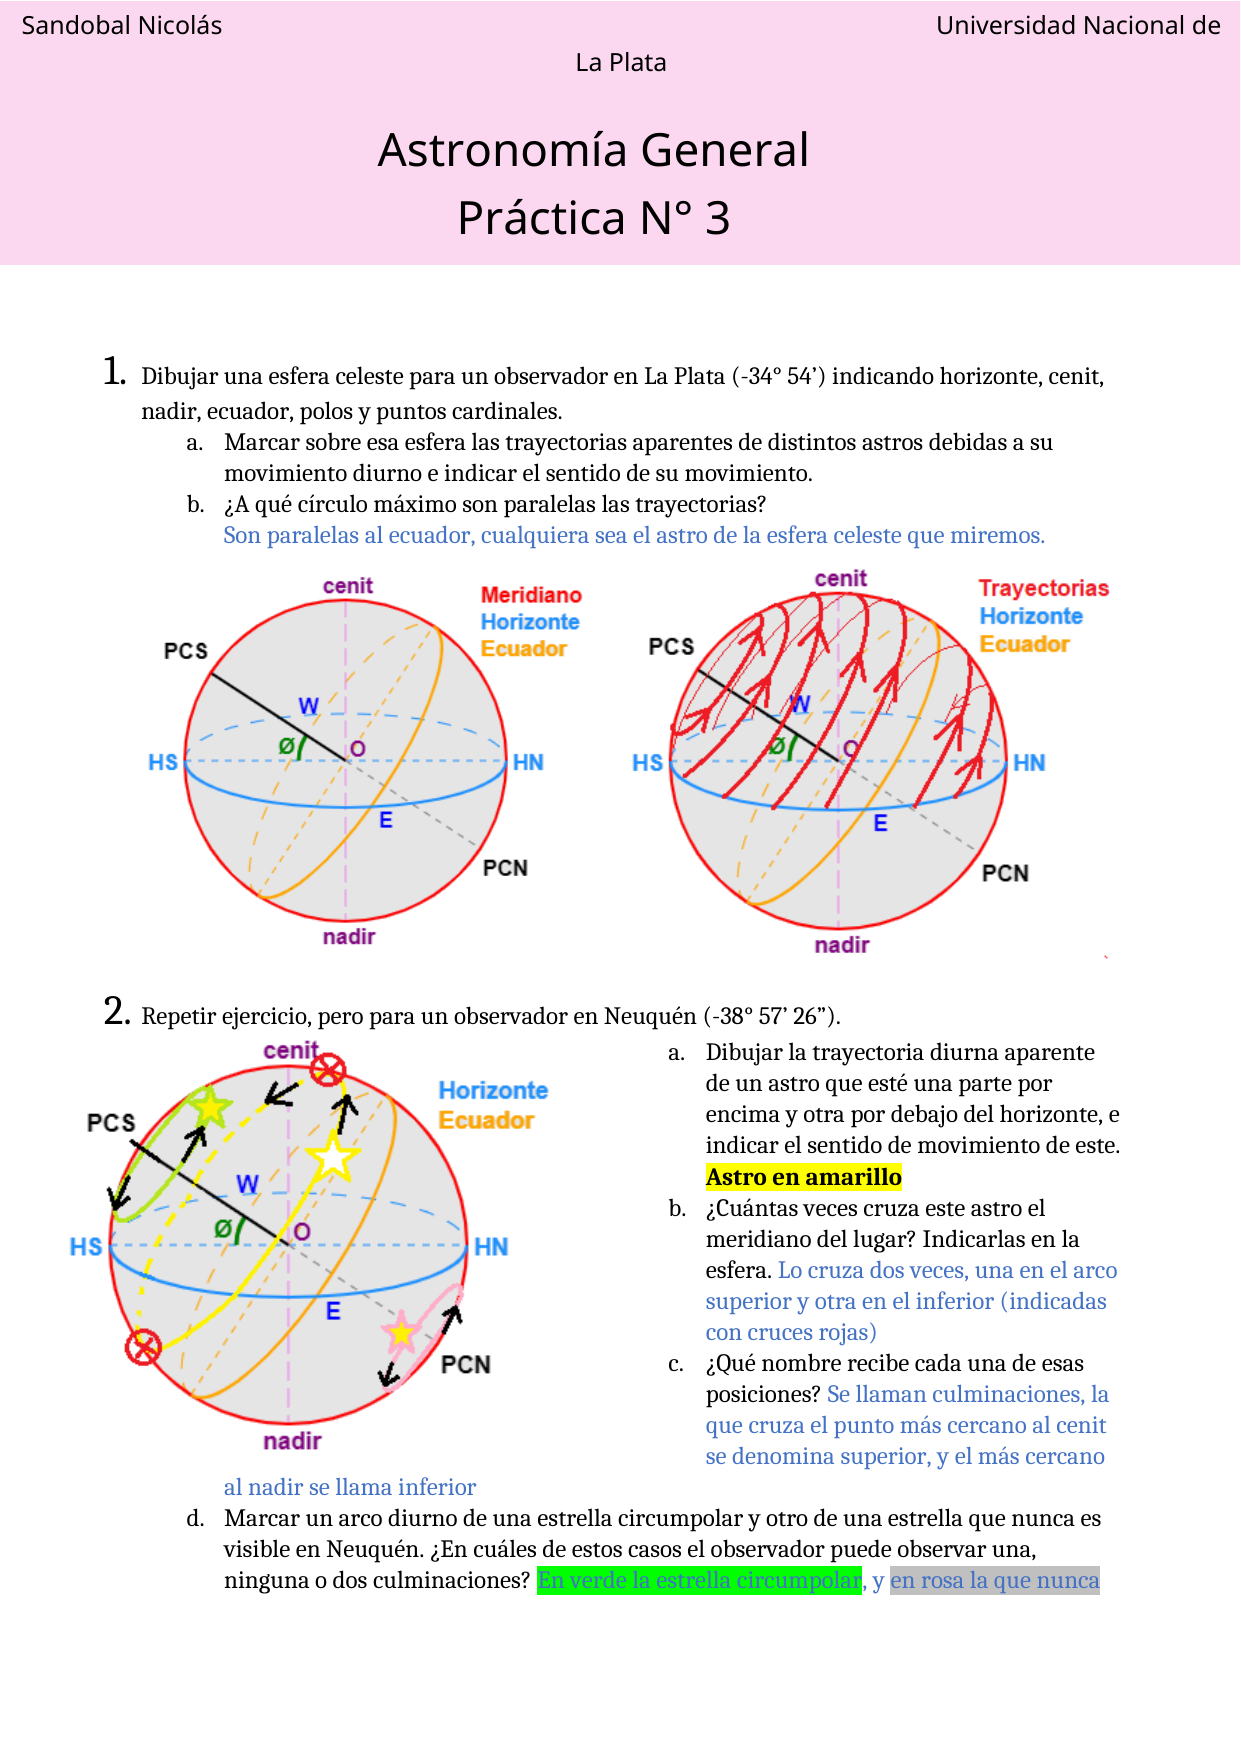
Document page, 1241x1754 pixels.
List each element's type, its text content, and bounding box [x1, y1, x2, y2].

list ¿A qué círculo máximo son paralelas las trayectorias? [186, 490, 1122, 519]
list ¿Qué nombre recibe cada una de esas posiciones? Se llaman culminaciones, la que cruza el punto más cercano al cenit se denomina superior, y el más cercano al nadir se llama inferior [186, 1349, 1122, 1502]
picture [146, 572, 587, 951]
picture [67, 1035, 552, 1463]
list Son paralelas al ecuador, cualquiera sea el astro de la esfera celeste que miremos. [224, 521, 1122, 550]
list ¿Cuántas veces cruza este astro el meridiano del lugar? Indicarlas en la esfera. Lo cruza dos veces, una en el arco superior y otra en el inferior (indicadas con cruces rojas) [552, 1193, 1122, 1346]
list Repetir ejercicio, pero para un observador en Neuquén (-38° 57’ 26”). [103, 987, 1122, 1034]
list Marcar sobre esa esfera las trayectorias aparentes de distintos astros debidas a su movimiento diurno e indicar el sentido de su movimiento. [186, 428, 1122, 488]
list Dibujar una esfera celeste para un observador en La Plata (-34° 54’) indicando horizonte, cenit, nadir, ecuador, polos y puntos cardinales. [103, 347, 1122, 426]
list Dibujar la trayectoria diurna aparente de un astro que esté una parte por encima y otra por debajo del horizonte, e indicar el sentido de movimiento de este. Astro en amarillo [552, 1038, 1122, 1191]
picture [627, 564, 1123, 960]
